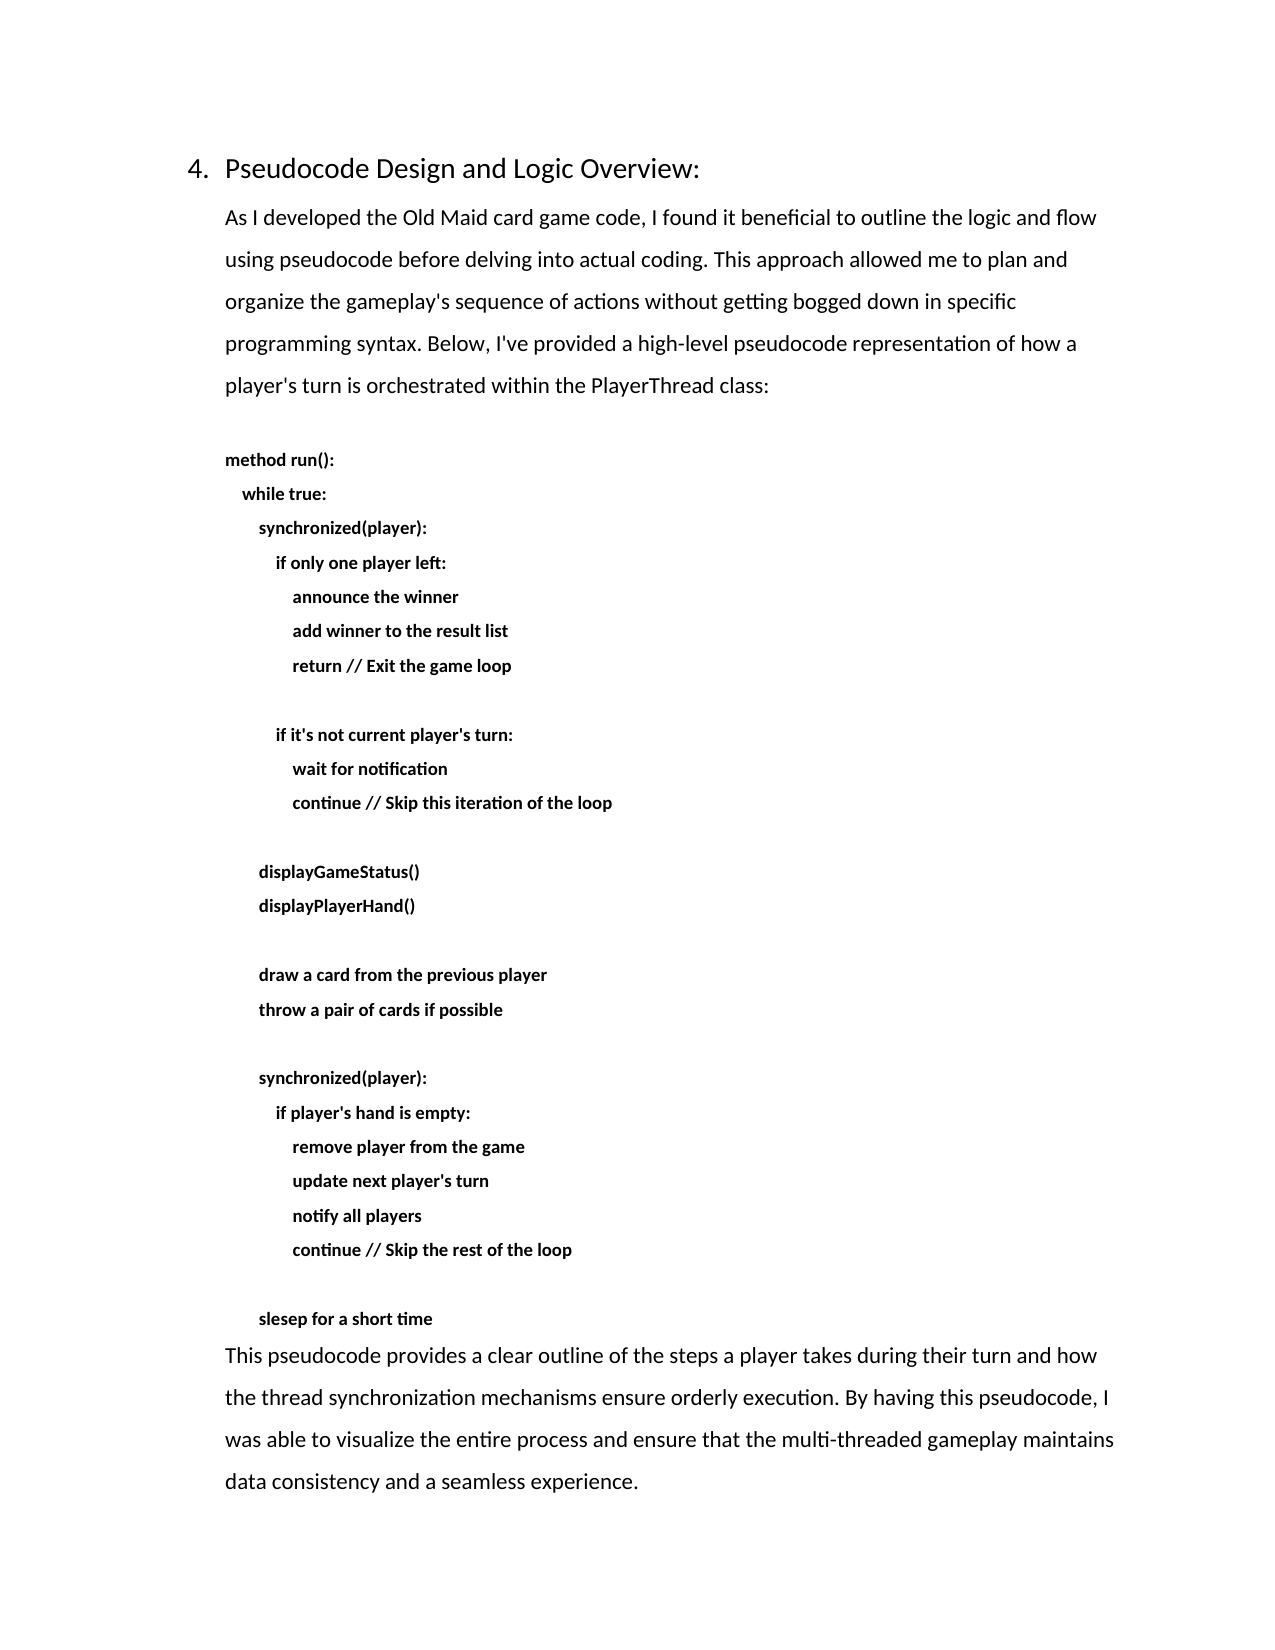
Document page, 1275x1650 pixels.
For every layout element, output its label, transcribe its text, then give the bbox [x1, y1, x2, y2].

list This pseudocode provides a clear outline of the steps a player takes during their turn and how the thread synchronization mechanisms ensure orderly execution. By having this pseudocode, I was able to visualize the entire process and ensure that the multi-threaded gameplay maintains data consistency and a seamless experience. [225, 1341, 1125, 1495]
list add winner to the result list [225, 619, 1125, 642]
list synchronized(player): [225, 516, 1125, 539]
list continue // Skip this iteration of the loop [225, 791, 1125, 814]
list notify all players [225, 1204, 1125, 1227]
list if only one player left: [225, 551, 1125, 574]
list displayPlayerHand() [225, 894, 1125, 917]
list if player's hand is empty: [225, 1101, 1125, 1124]
list method run(): [225, 448, 1125, 471]
list continue // Skip the rest of the loop [225, 1238, 1125, 1261]
list wait for notification [225, 757, 1125, 780]
list announce the winner [225, 585, 1125, 608]
list As I developed the Old Maid card game code, I found it beneficial to outline the logic and flow using pseudocode before delving into actual coding. This approach allowed me to plan and organize the gameplay's sequence of actions without getting bogged down in specific programming syntax. Below, I've provided a high-level pseudocode representation of how a player's turn is orchestrated within the PlayerThread class: [225, 203, 1125, 399]
list throw a pair of cards if possible [225, 998, 1125, 1021]
list update next player's turn [225, 1169, 1125, 1192]
list Pseudocode Design and Logic Overview: [187, 150, 1125, 186]
list remove player from the game [225, 1135, 1125, 1158]
list synchronized(player): [225, 1066, 1125, 1089]
list return // Exit the game loop [225, 654, 1125, 677]
list slesep for a short time [225, 1307, 1125, 1330]
list while true: [225, 482, 1125, 505]
list draw a card from the previous player [225, 963, 1125, 986]
list displayGameStatus() [225, 860, 1125, 883]
list if it's not current player's turn: [225, 723, 1125, 746]
